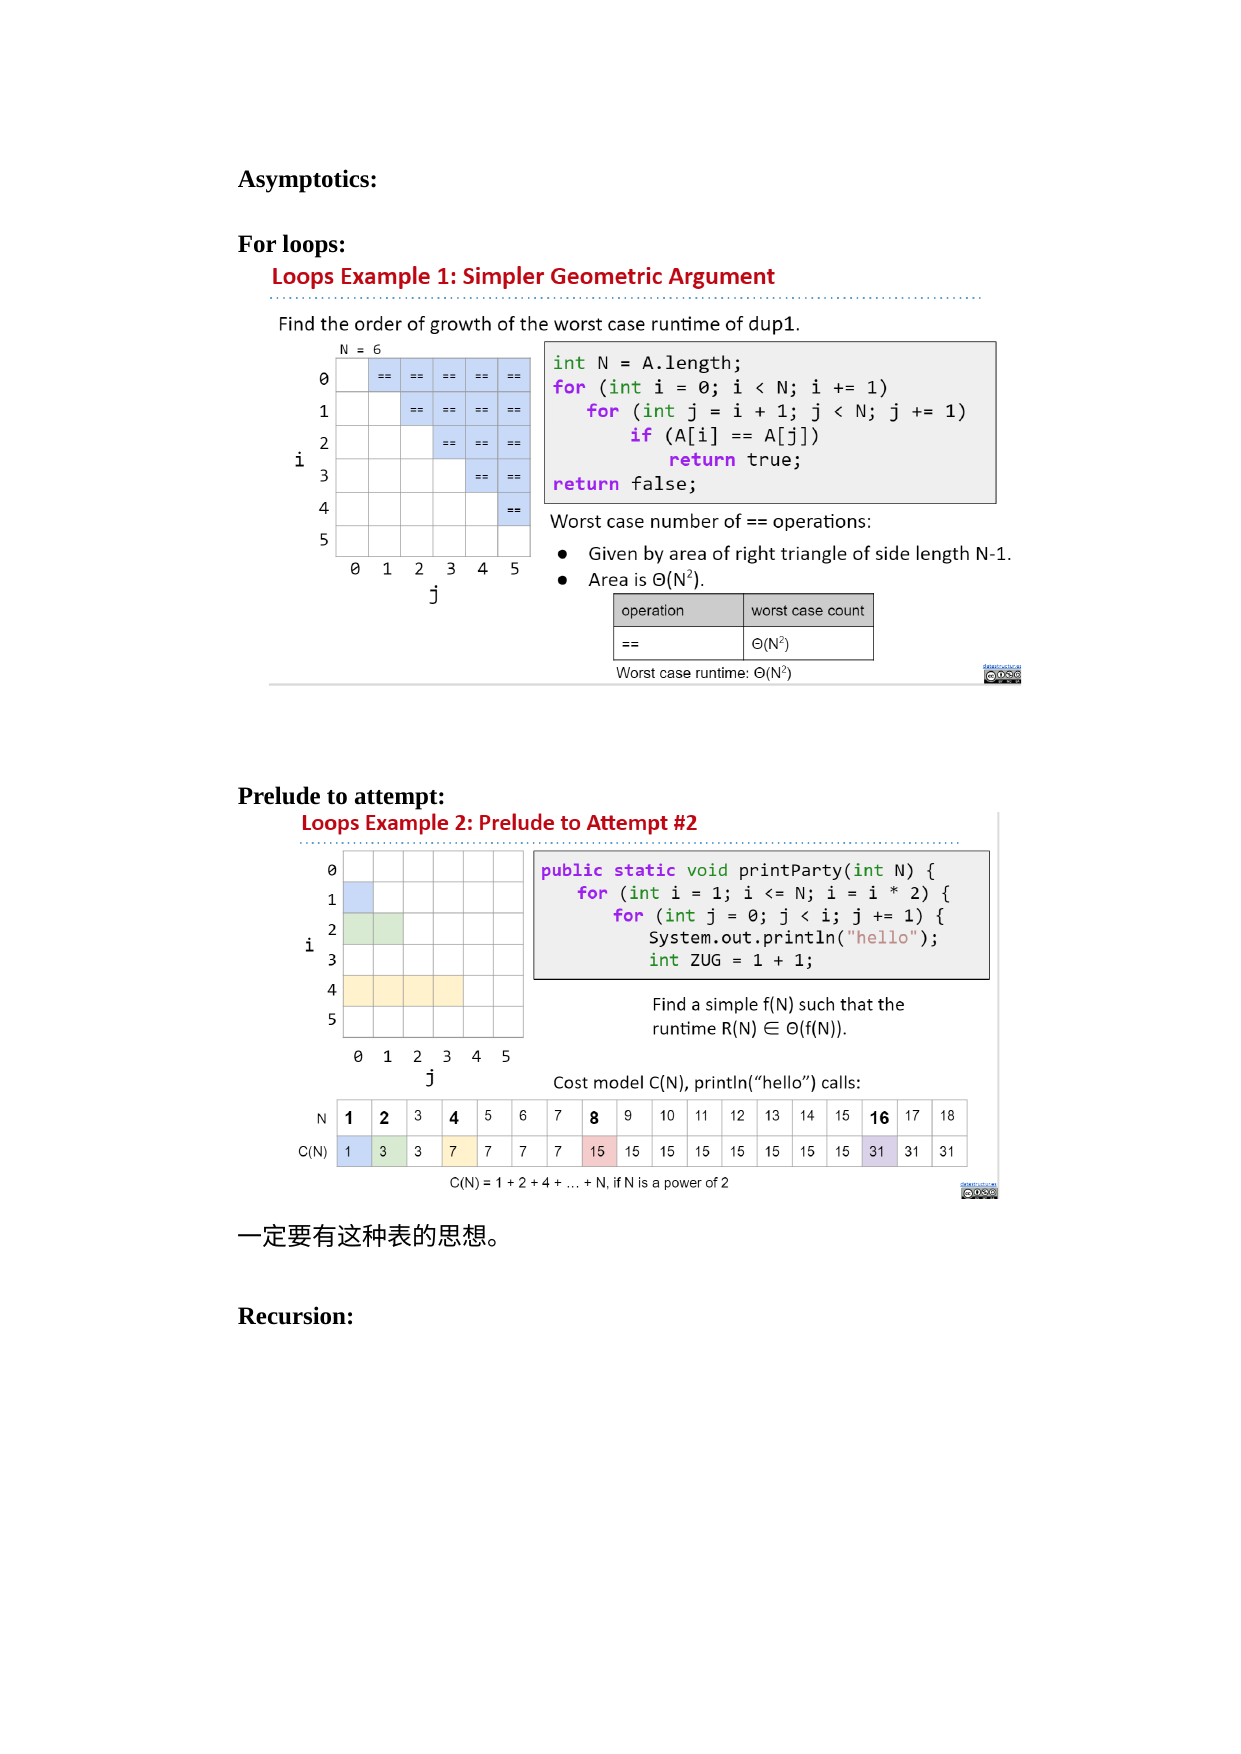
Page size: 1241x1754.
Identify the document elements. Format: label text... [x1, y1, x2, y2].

text For loops: [187, 227, 1053, 259]
text 一定要有这种表的思想。 [187, 1202, 1053, 1267]
picture [268, 259, 1022, 686]
text Asymptotics: [187, 162, 1053, 194]
text Prelude to attempt: [187, 779, 1053, 812]
picture [290, 812, 1000, 1199]
text Recursion: [187, 1299, 1053, 1332]
